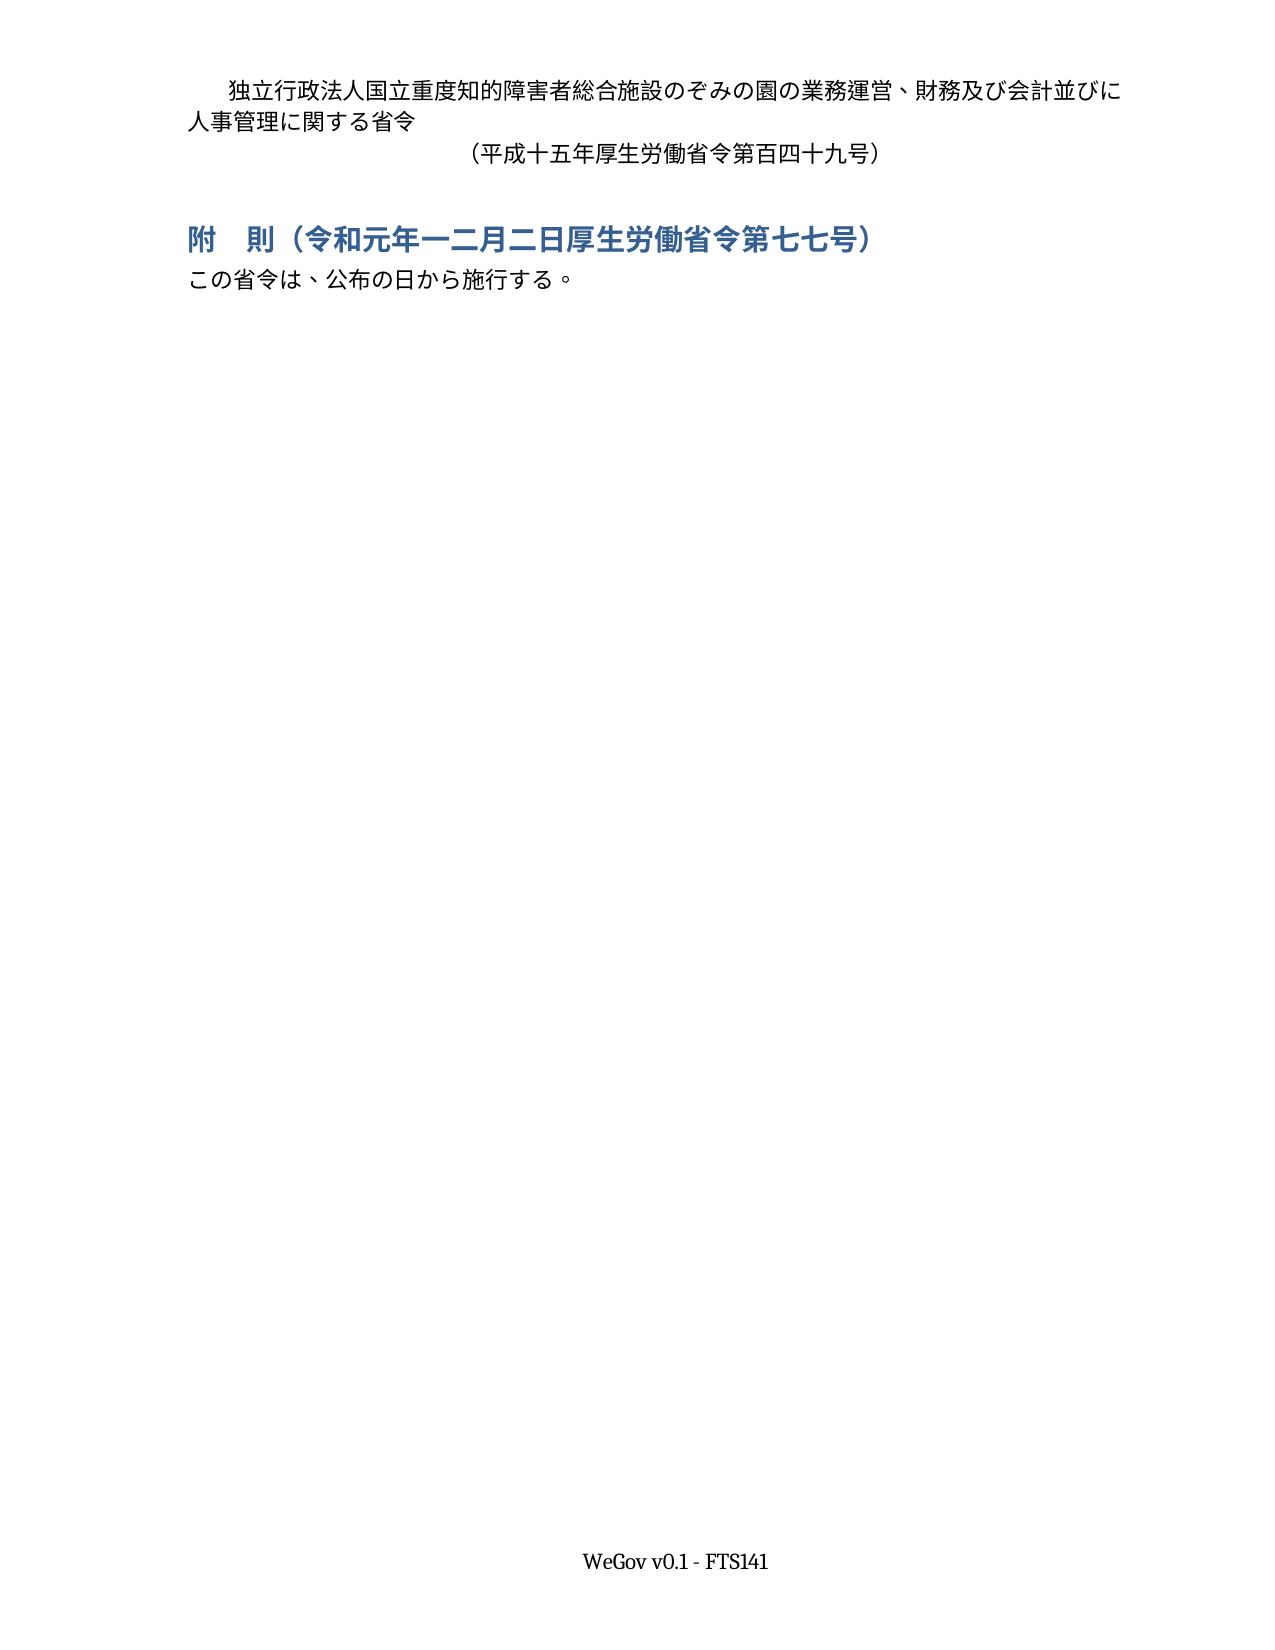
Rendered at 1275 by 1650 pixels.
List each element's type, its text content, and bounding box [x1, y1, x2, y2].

text この省令は、公布の日から施行する。 [187, 264, 1087, 296]
subtitle 附 則（令和元年一二月二日厚生労働省令第七七号） [187, 219, 1087, 258]
